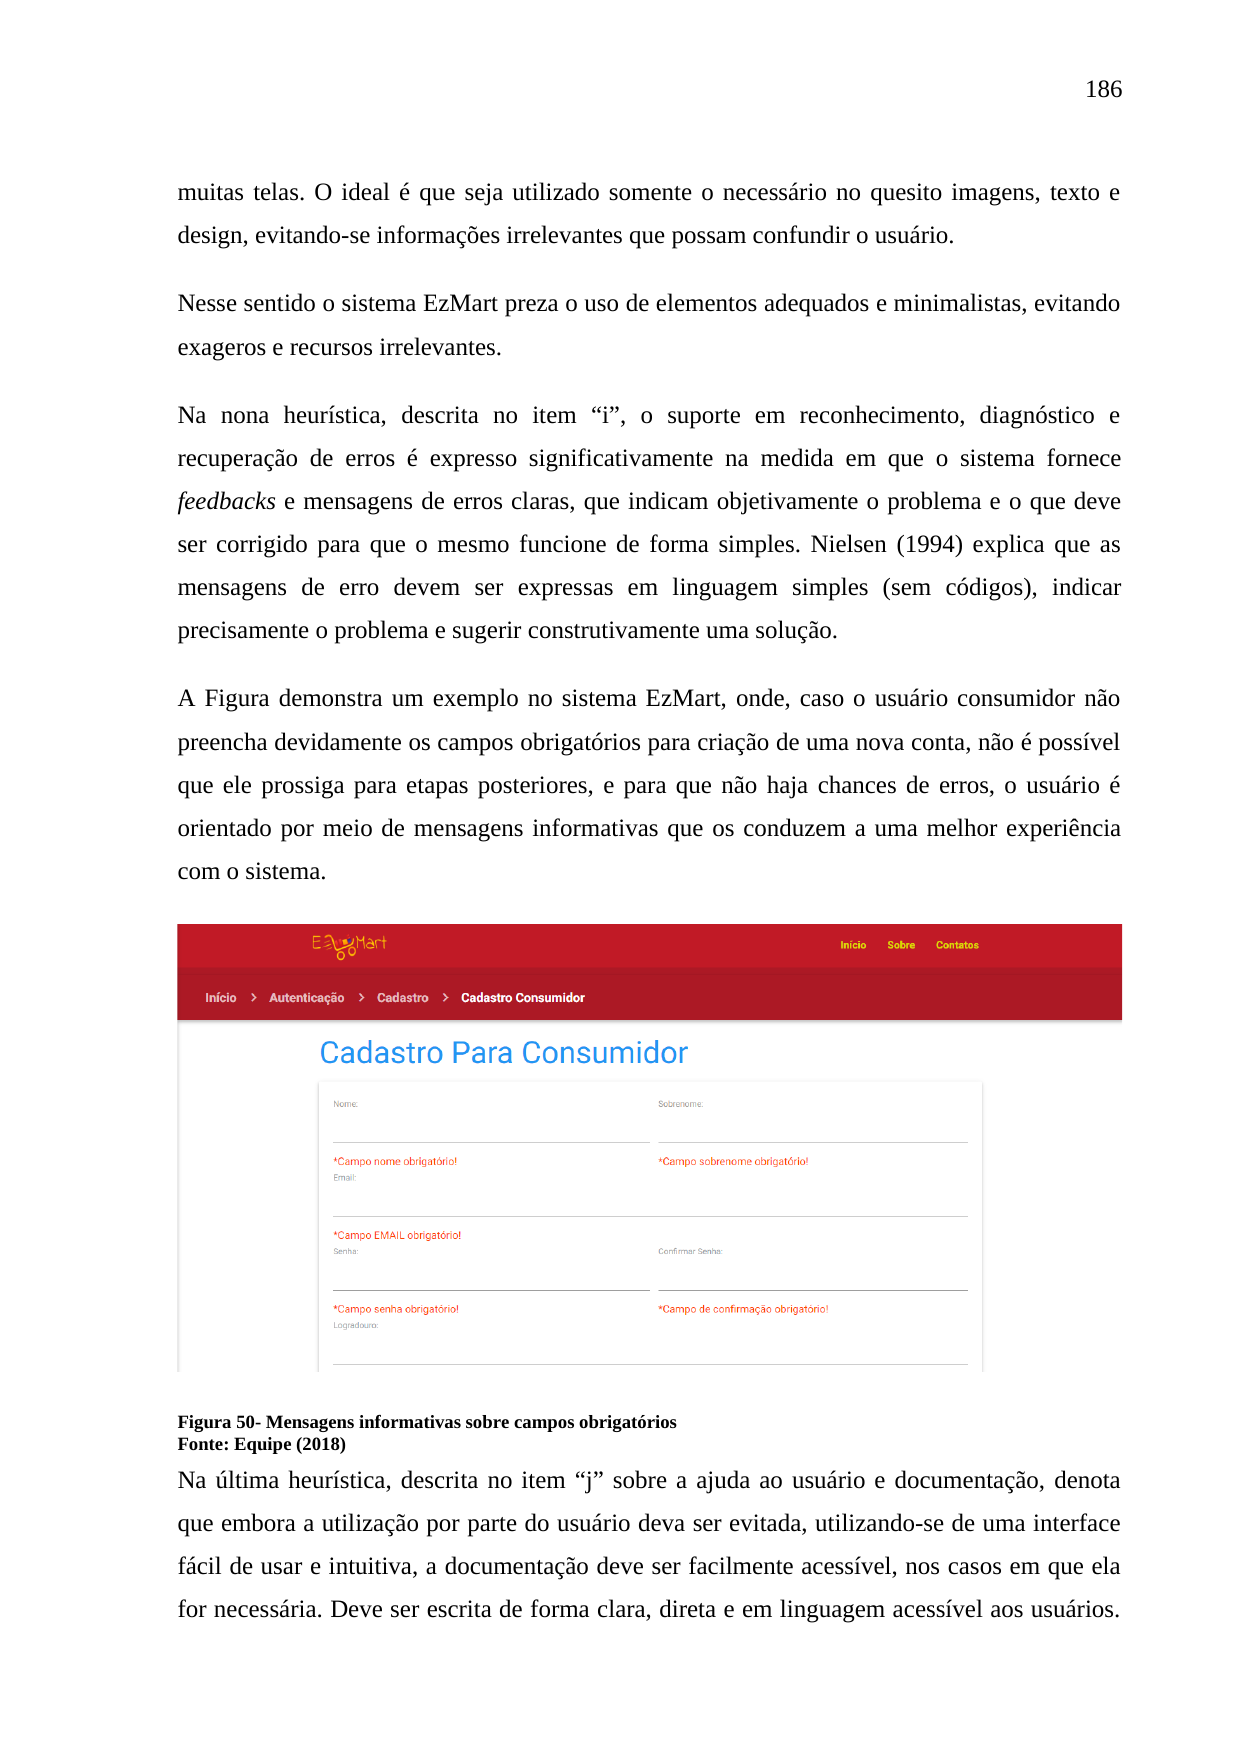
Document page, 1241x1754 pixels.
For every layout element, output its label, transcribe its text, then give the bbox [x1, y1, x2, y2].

text Fonte: Equipe (2018) [177, 1433, 1122, 1454]
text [177, 1465, 1122, 1623]
text Na nona heurística, descrita no item “i”, o suporte em reconhecimento, diagnóstico e recuperação de erros é expresso significativamente na medida em que o sistema fornece feedbacks e mensagens de erros claras, que indicam objetivamente o problema e o que deve ser corrigido para que o mesmo funcione de forma simples. Nielsen (1994) explica que as mensagens de erro devem ser expressas em linguagem simples (sem códigos), indicar precisamente o problema e sugerir construtivamente uma solução. [177, 400, 1122, 644]
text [177, 177, 1122, 249]
text A Figura demonstra um exemplo no sistema EzMart, onde, caso o usuário consumidor não preencha devidamente os campos obrigatórios para criação de uma nova conta, não é possível que ele prossiga para etapas posteriores, e para que não haja chances de erros, o usuário é orientado por meio de mensagens informativas que os conduzem a uma melhor experiência com o sistema. [177, 683, 1122, 885]
picture [177, 924, 1123, 1372]
text Nesse sentido o sistema EzMart preza o uso de elementos adequados e minimalistas, evitando exageros e recursos irrelevantes. [177, 288, 1122, 360]
text Figura 50- Mensagens informativas sobre campos obrigatórios [177, 1411, 1122, 1433]
